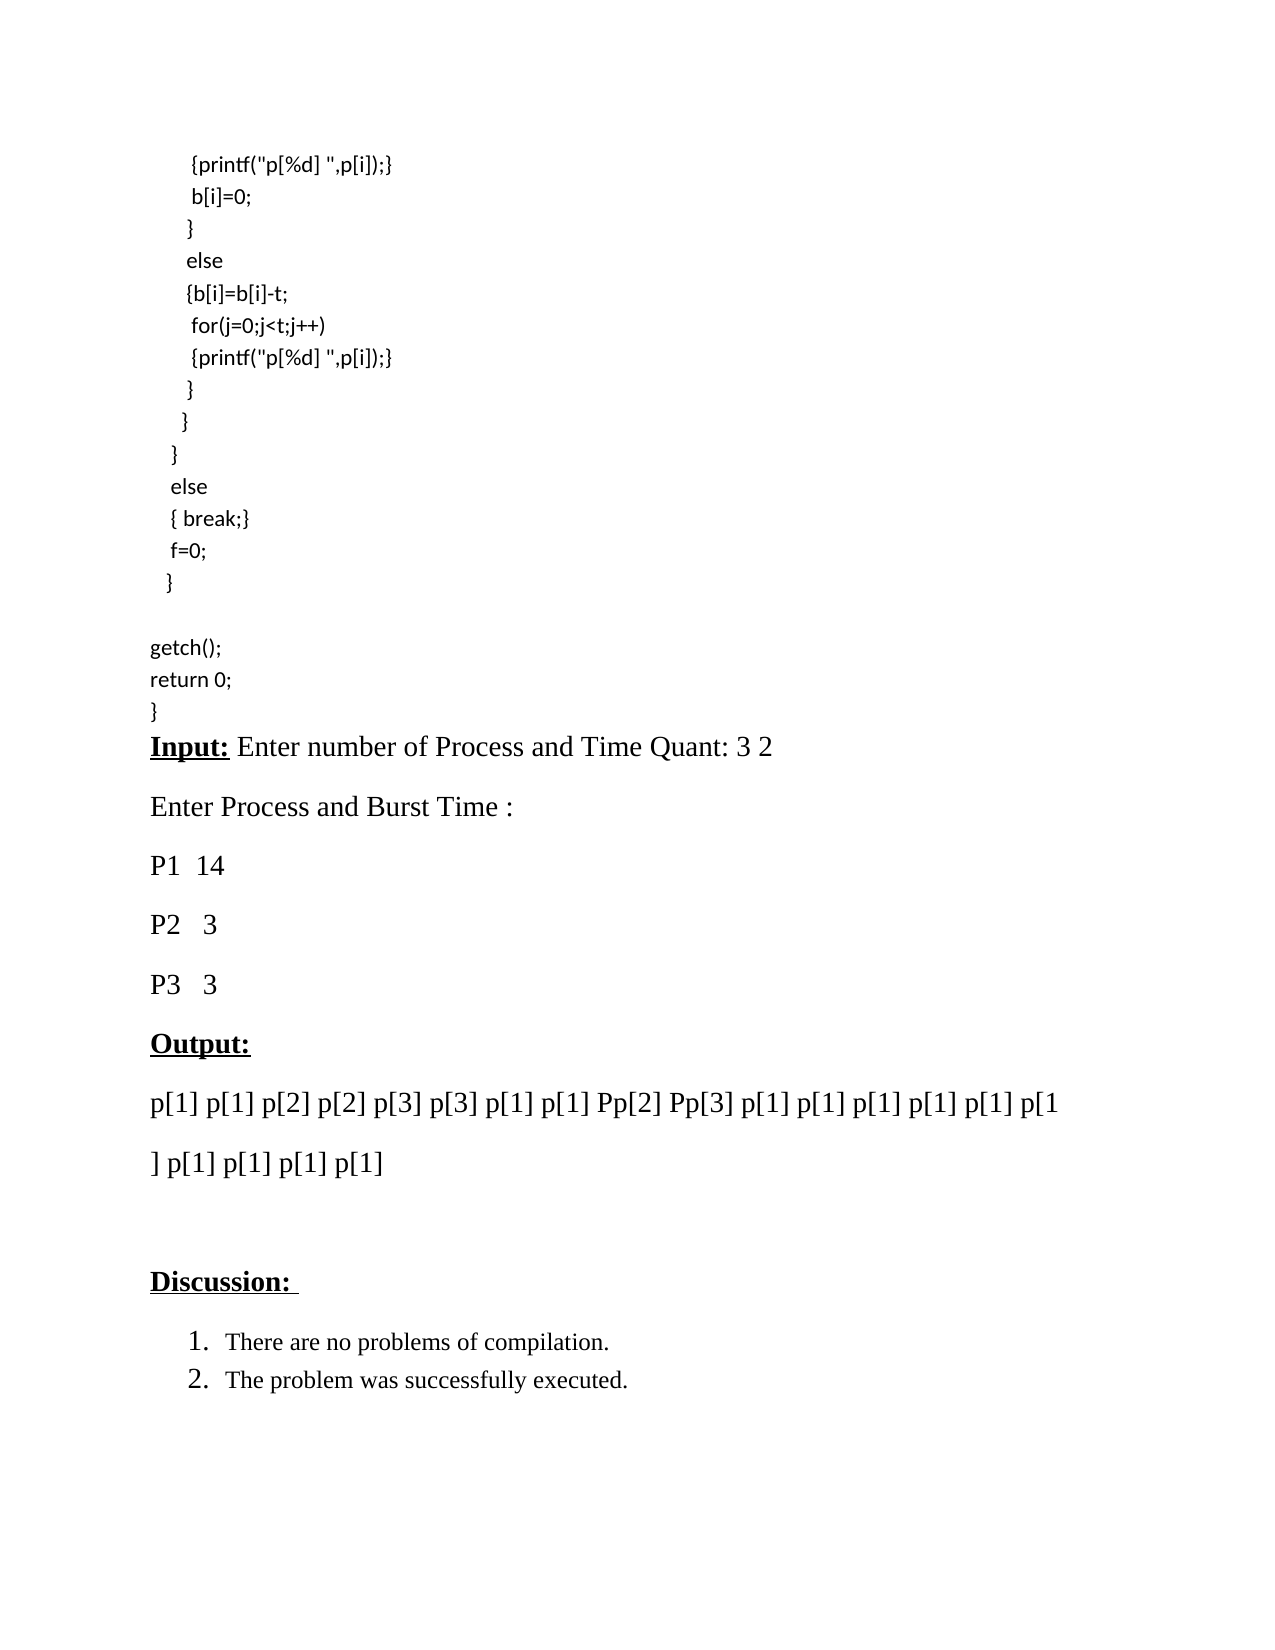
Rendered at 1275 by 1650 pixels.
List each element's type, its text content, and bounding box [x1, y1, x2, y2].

text Input: Enter number of Process and Time Quant: 3 2 [150, 729, 1125, 763]
text } [150, 214, 1125, 242]
text P1 14 [150, 848, 1125, 882]
text {printf("p[%d] ",p[i]);} [150, 150, 1125, 178]
text Output: [150, 1026, 1125, 1060]
text } [150, 568, 1125, 596]
text Enter Process and Burst Time : [150, 789, 1125, 822]
text return 0; [150, 665, 1125, 693]
text else [150, 247, 1125, 274]
text } [150, 697, 1125, 725]
text { break;} [150, 504, 1125, 532]
text P2 3 [150, 907, 1125, 941]
text else [150, 472, 1125, 500]
text } [150, 375, 1125, 403]
text Discussion: [150, 1264, 1125, 1297]
text {b[i]=b[i]-t; [150, 279, 1125, 307]
text for(j=0;j<t;j++) [150, 311, 1125, 339]
text p[1] p[1] p[2] p[2] p[3] p[3] p[1] p[1] Pp[2] Pp[3] p[1] p[1] p[1] p[1] p[1] p[1 [150, 1086, 1125, 1119]
list There are no problems of compilation. [187, 1323, 1125, 1357]
list The problem was successfully executed. [187, 1362, 1125, 1395]
text } [150, 407, 1125, 436]
text getch(); [150, 633, 1125, 661]
text P3 3 [150, 967, 1125, 1000]
text b[i]=0; [150, 182, 1125, 210]
text } [150, 440, 1125, 468]
text {printf("p[%d] ",p[i]);} [150, 343, 1125, 371]
text f=0; [150, 536, 1125, 564]
text ] p[1] p[1] p[1] p[1] [150, 1145, 1125, 1178]
